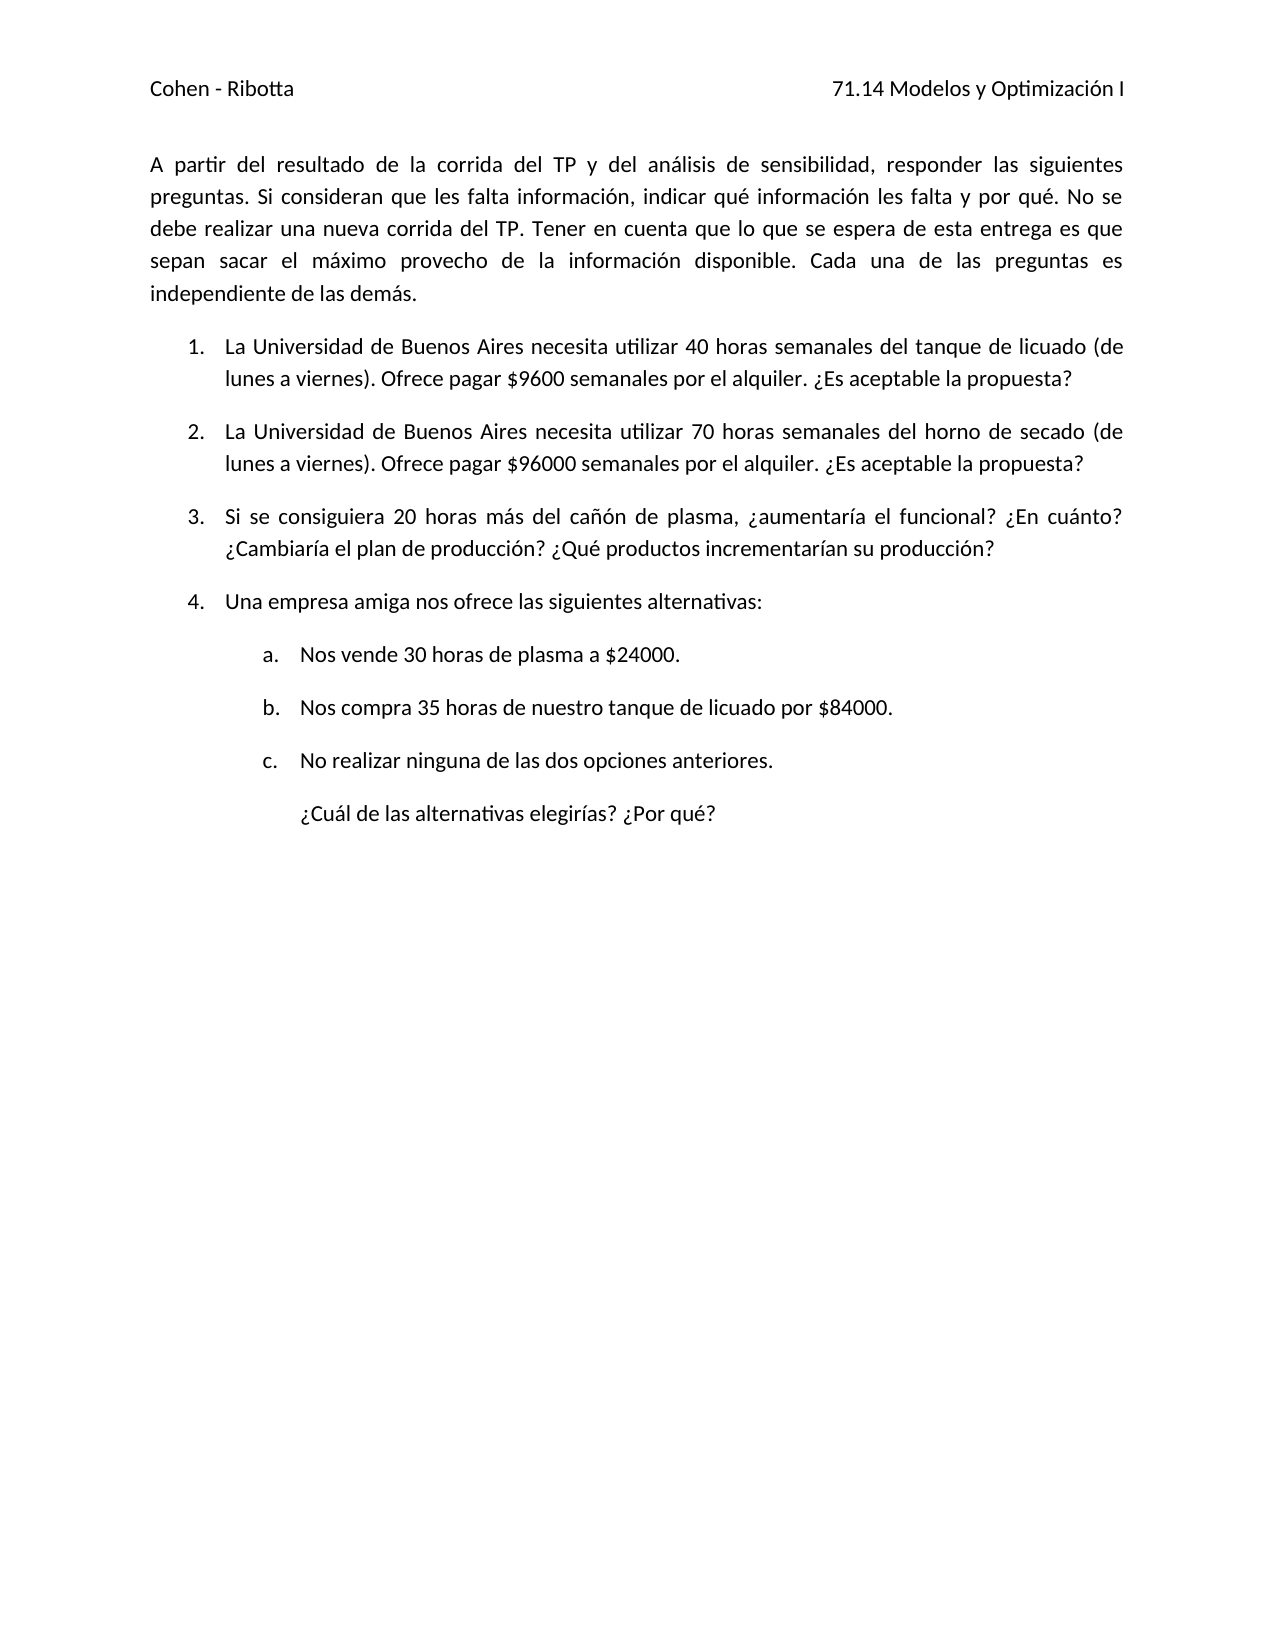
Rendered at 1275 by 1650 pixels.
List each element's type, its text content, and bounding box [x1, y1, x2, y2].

list ¿Cuál de las alternativas elegirías? ¿Por qué? [300, 799, 1125, 827]
list Una empresa amiga nos ofrece las siguientes alternativas: [187, 587, 1125, 615]
list La Universidad de Buenos Aires necesita utilizar 70 horas semanales del horno de secado (de lunes a viernes). Ofrece pagar $96000 semanales por el alquiler. ¿Es aceptable la propuesta? [187, 417, 1125, 477]
list Nos vende 30 horas de plasma a $24000. [262, 640, 1125, 668]
list Nos compra 35 horas de nuestro tanque de licuado por $84000. [262, 693, 1125, 721]
list No realizar ninguna de las dos opciones anteriores. [262, 746, 1125, 774]
list Si se consiguiera 20 horas más del cañón de plasma, ¿aumentaría el funcional? ¿En cuánto? ¿Cambiaría el plan de producción? ¿Qué productos incrementarían su producción? [187, 502, 1125, 562]
list La Universidad de Buenos Aires necesita utilizar 40 horas semanales del tanque de licuado (de lunes a viernes). Ofrece pagar $9600 semanales por el alquiler. ¿Es aceptable la propuesta? [187, 332, 1125, 392]
text A partir del resultado de la corrida del TP y del análisis de sensibilidad, responder las siguientes preguntas. Si consideran que les falta información, indicar qué información les falta y por qué. No se debe realizar una nueva corrida del TP. Tener en cuenta que lo que se espera de esta entrega es que sepan sacar el máximo provecho de la información disponible. Cada una de las preguntas es independiente de las demás. [150, 150, 1125, 307]
